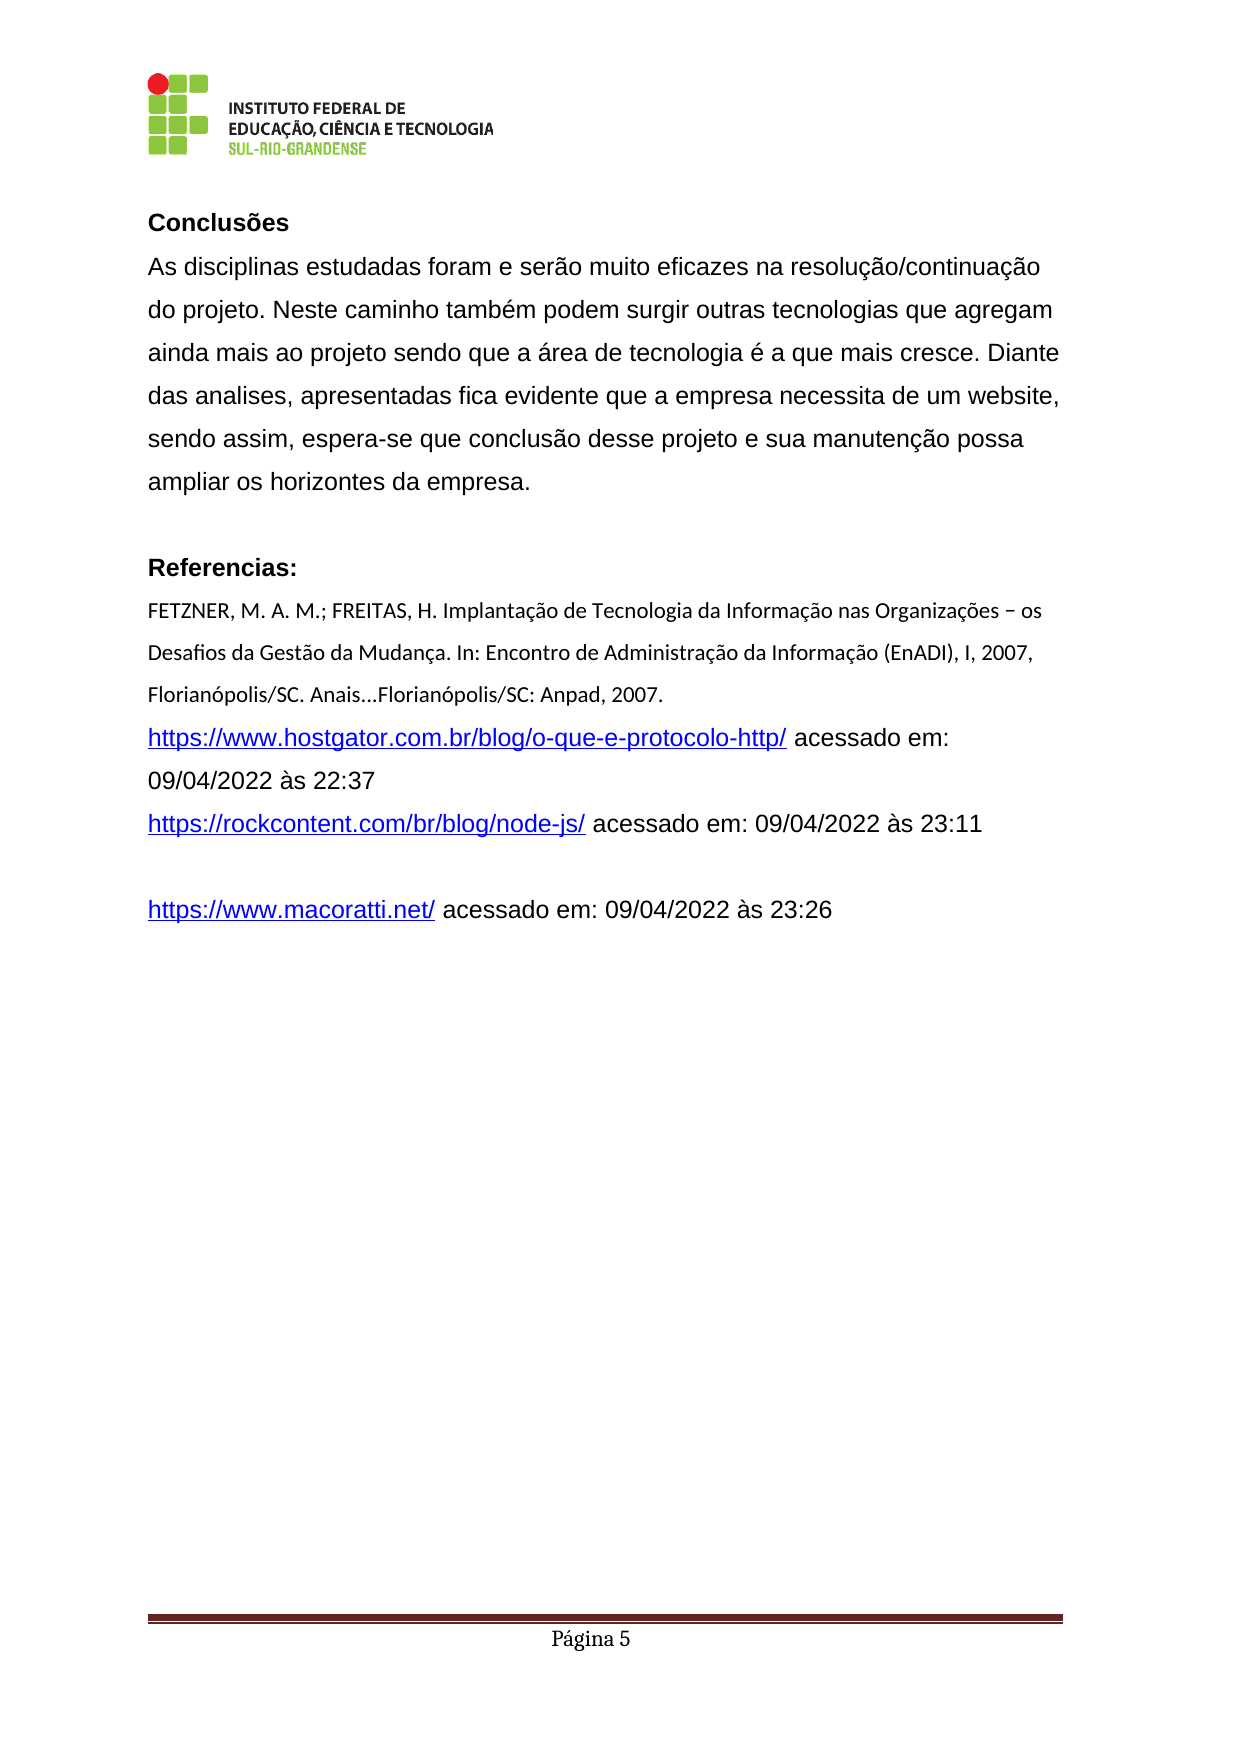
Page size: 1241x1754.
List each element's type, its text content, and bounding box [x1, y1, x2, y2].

text Referencias: [148, 553, 1063, 582]
text https://rockcontent.com/br/blog/node-js/ acessado em: 09/04/2022 às 23:11 [148, 809, 1063, 837]
text https://www.hostgator.com.br/blog/o-que-e-protocolo-http/ acessado em: 09/04/2022 às 22:37 [148, 722, 1063, 794]
text As disciplinas estudadas foram e serão muito eficazes na resolução/continuação do projeto. Neste caminho também podem surgir outras tecnologias que agregam ainda mais ao projeto sendo que a área de tecnologia é a que mais cresce. Diante das analises, apresentadas fica evidente que a empresa necessita de um website, sendo assim, espera-se que conclusão desse projeto e sua manutenção possa ampliar os horizontes da empresa. [148, 252, 1063, 496]
text Conclusões [148, 208, 1063, 237]
text FETZNER, M. A. M.; FREITAS, H. Implantação de Tecnologia da Informação nas Organizações − os Desafios da Gestão da Mudança. In: Encontro de Administração da Informação (EnADI), I, 2007, Florianópolis/SC. Anais...Florianópolis/SC: Anpad, 2007. [148, 597, 1063, 708]
picture [147, 73, 493, 155]
text https://www.macoratti.net/ acessado em: 09/04/2022 às 23:26 [148, 895, 1063, 924]
